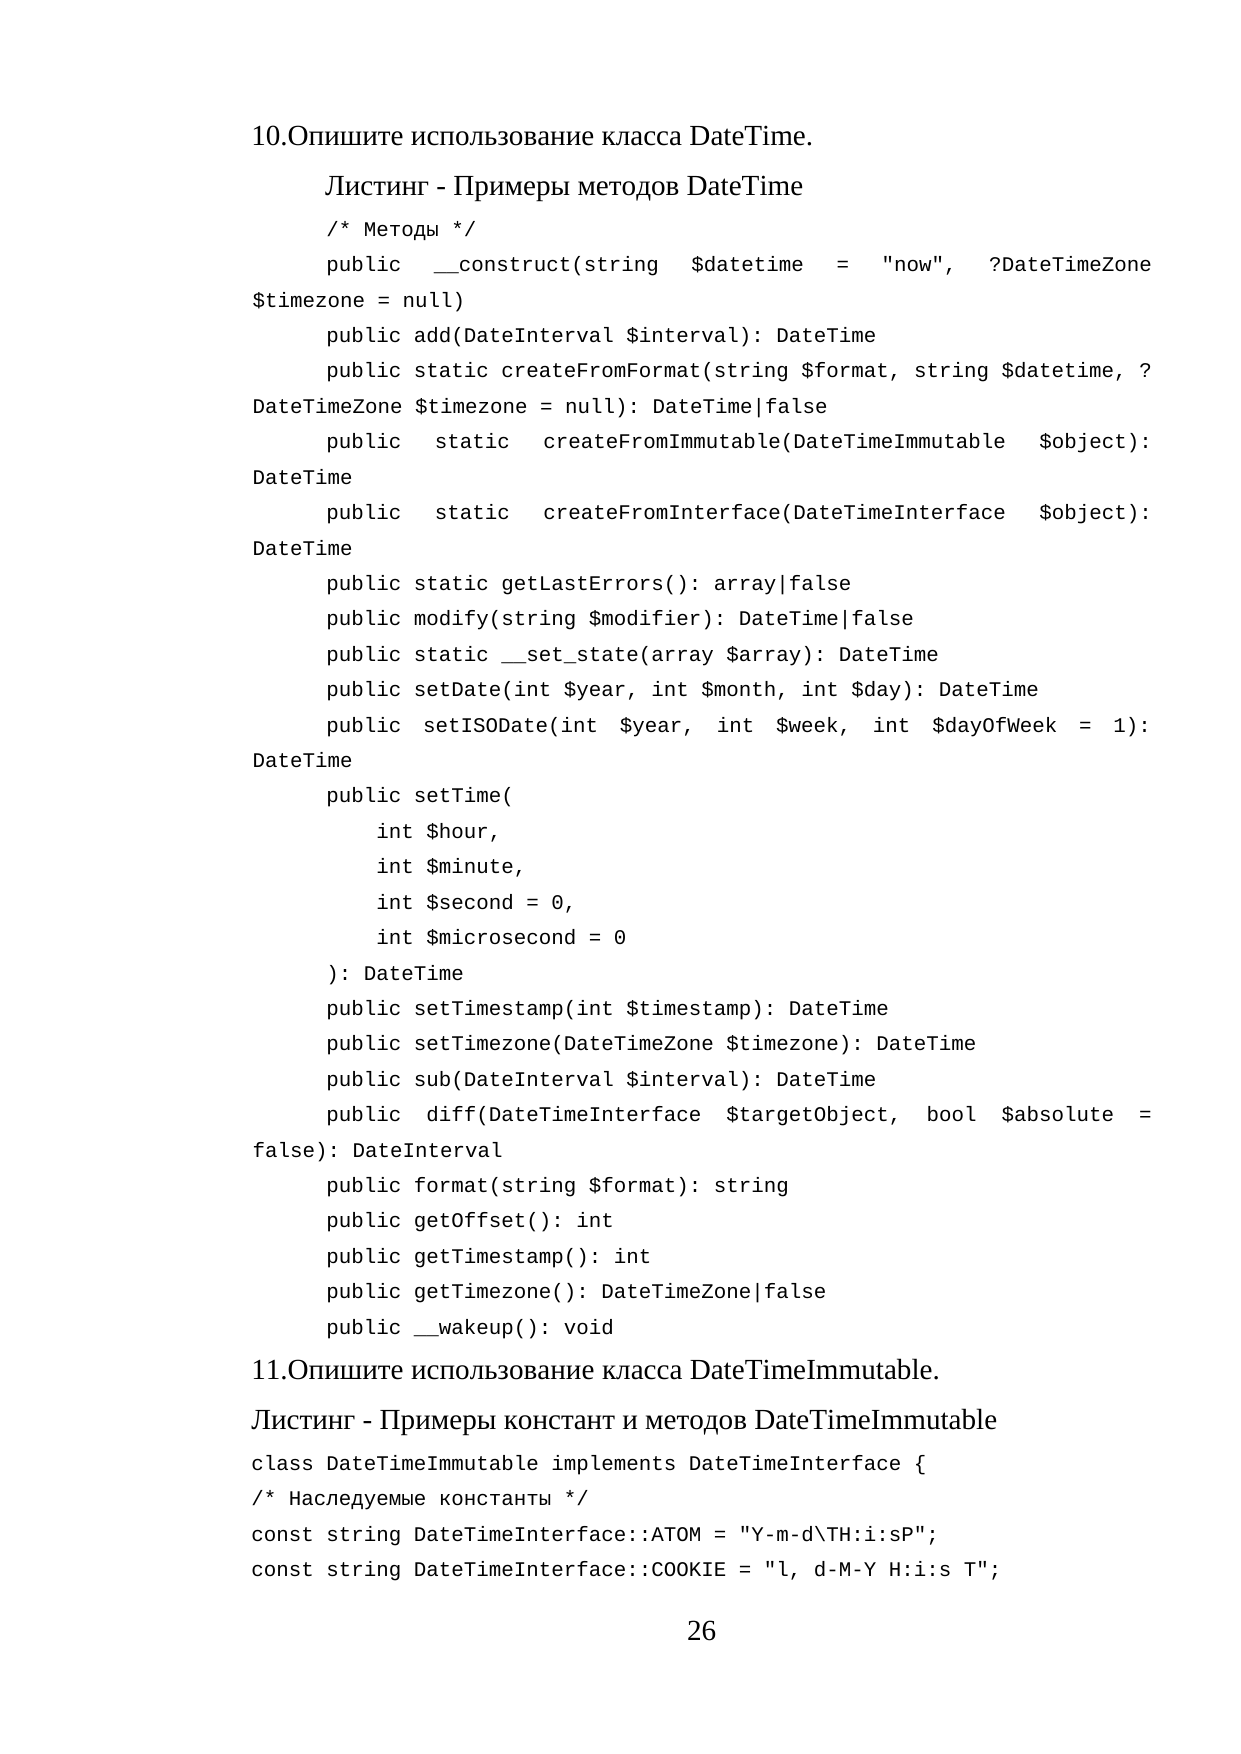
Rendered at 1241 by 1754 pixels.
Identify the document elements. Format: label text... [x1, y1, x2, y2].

text public format(string $format): string [252, 1175, 1152, 1199]
text public diff(DateTimeInterface $targetObject, bool $absolute = false): DateInterval [252, 1104, 1152, 1163]
text class DateTimeImmutable implements DateTimeInterface { [177, 1453, 1152, 1476]
text public sub(DateInterval $interval): DateTime [252, 1069, 1152, 1092]
text int $minute, [252, 856, 1152, 880]
text public getTimezone(): DateTimeZone|false [252, 1281, 1152, 1305]
text public setTimezone(DateTimeZone $timezone): DateTime [252, 1033, 1152, 1057]
text public modify(string $modifier): DateTime|false [252, 608, 1152, 632]
text public static createFromImmutable(DateTimeImmutable $object): DateTime [252, 431, 1152, 490]
text 11.Опишите использование класса DateTimeImmutable. [177, 1352, 1152, 1386]
text const string DateTimeInterface::COOKIE = "l, d-M-Y H:i:s T"; [177, 1559, 1152, 1583]
text public static createFromInterface(DateTimeInterface $object): DateTime [252, 502, 1152, 561]
text 10.Опишите использование класса DateTime. [177, 118, 1152, 152]
text ): DateTime [252, 962, 1152, 986]
text public static getLastErrors(): array|false [252, 573, 1152, 597]
text public getTimestamp(): int [252, 1246, 1152, 1269]
text public setDate(int $year, int $month, int $day): DateTime [252, 679, 1152, 703]
text public setTime( [252, 785, 1152, 809]
text const string DateTimeInterface::ATOM = "Y-m-d\TH:i:sP"; [177, 1523, 1152, 1547]
text Листинг - Примеры методов DateTime [177, 168, 1152, 202]
text public getOffset(): int [252, 1210, 1152, 1234]
text Листинг - Примеры констант и методов DateTimeImmutable [177, 1402, 1152, 1436]
text public add(DateInterval $interval): DateTime [252, 325, 1152, 349]
text int $microsecond = 0 [252, 927, 1152, 951]
text /* Наследуемые константы */ [177, 1488, 1152, 1512]
text public __construct(string $datetime = "now", ?DateTimeZone $timezone = null) [252, 254, 1152, 313]
text public static __set_state(array $array): DateTime [252, 644, 1152, 667]
text public __wakeup(): void [252, 1317, 1152, 1340]
text public static createFromFormat(string $format, string $datetime, ?DateTimeZone $timezone = null): DateTime|false [252, 360, 1152, 419]
text /* Методы */ [252, 219, 1152, 242]
text int $second = 0, [252, 892, 1152, 915]
text public setISODate(int $year, int $week, int $dayOfWeek = 1): DateTime [252, 714, 1152, 774]
text public setTimestamp(int $timestamp): DateTime [252, 998, 1152, 1022]
text int $hour, [252, 821, 1152, 844]
